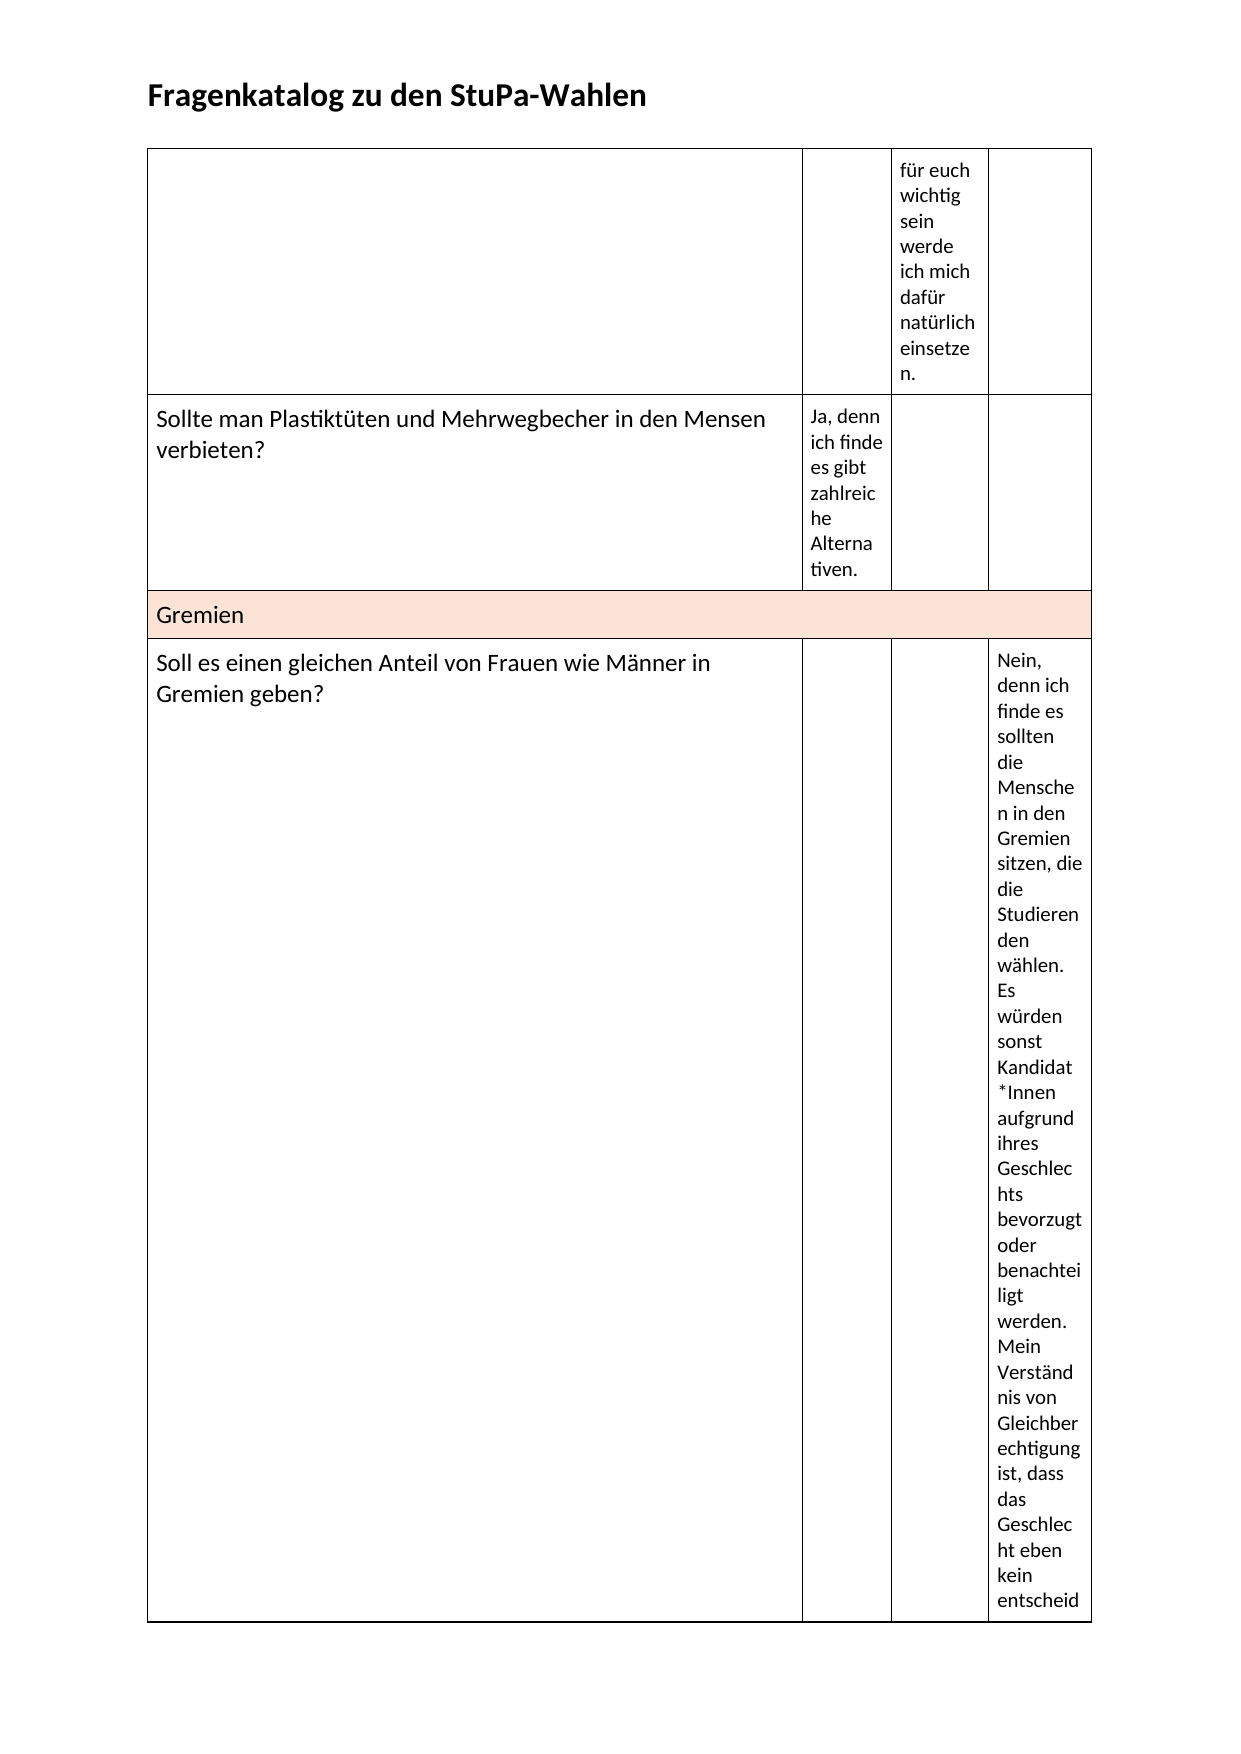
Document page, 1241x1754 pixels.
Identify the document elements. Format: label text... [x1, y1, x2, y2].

table_cell [892, 395, 988, 590]
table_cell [989, 639, 1091, 1621]
table_cell [803, 149, 891, 394]
table_cell Ja, denn ich finde es gibt zahlreiche Alternativen. [803, 395, 891, 590]
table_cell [892, 149, 988, 394]
table_cell [989, 395, 1091, 590]
table_cell Gremien [148, 591, 1091, 638]
table_cell Sollte man Plastiktüten und Mehrwegbecher in den Mensen verbieten? [148, 395, 802, 590]
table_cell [148, 639, 802, 1621]
table_cell [989, 149, 1091, 394]
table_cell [148, 149, 802, 394]
table_cell [803, 639, 891, 1621]
table_cell [892, 639, 988, 1621]
